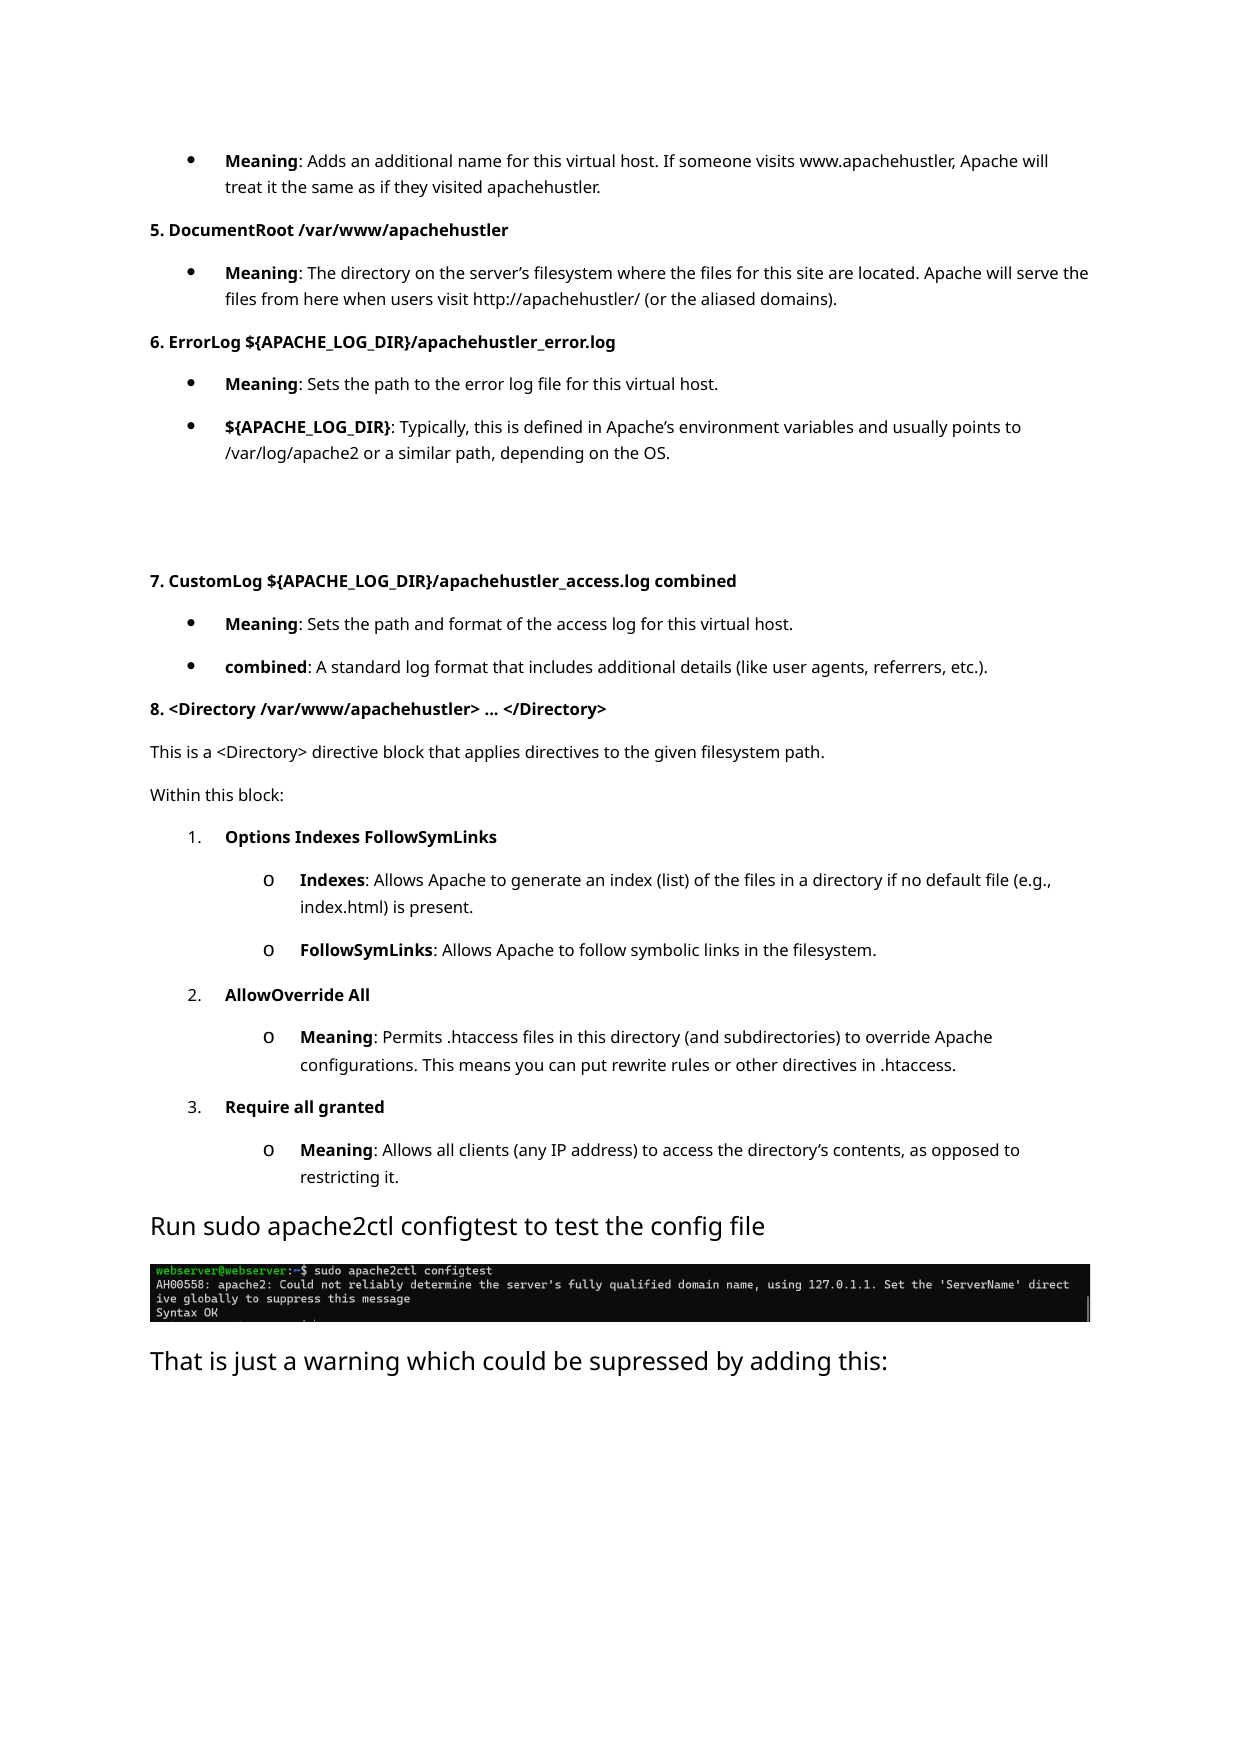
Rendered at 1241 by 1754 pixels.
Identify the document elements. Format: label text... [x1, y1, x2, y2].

list Options Indexes FollowSymLinks [187, 826, 1090, 849]
list Meaning: Sets the path to the error log file for this virtual host. [187, 373, 1090, 396]
list Indexes: Allows Apache to generate an index (list) of the files in a directory if no default file (e.g., index.html) is present. [262, 869, 1090, 919]
list Meaning: The directory on the server’s filesystem where the files for this site are located. Apache will serve the files from here when users visit http://apachehustler/ (or the aliased domains). [187, 261, 1090, 310]
list ${APACHE_LOG_DIR}: Typically, this is defined in Apache’s environment variables and usually points to /var/log/apache2 or a similar path, depending on the OS. [187, 416, 1090, 464]
list Meaning: Adds an additional name for this virtual host. If someone visits www.apachehustler, Apache will treat it the same as if they visited apachehustler. [187, 150, 1090, 199]
list combined: A standard log format that includes additional details (like user agents, referrers, etc.). [187, 655, 1090, 678]
text This is a <Directory> directive block that applies directives to the given filesystem path. [150, 741, 1090, 763]
list FollowSymLinks: Allows Apache to follow symbolic links in the filesystem. [262, 939, 1090, 963]
list Require all granted [187, 1096, 1090, 1119]
picture [150, 1264, 1091, 1322]
text 5. DocumentRoot /var/www/apachehustler [150, 219, 1090, 241]
list Meaning: Sets the path and format of the access log for this virtual host. [187, 612, 1090, 635]
text Run sudo apache2ctl configtest to test the config file [150, 1209, 1090, 1243]
text 8. <Directory /var/www/apachehustler> ... </Directory> [150, 698, 1090, 721]
list AllowOverride All [187, 983, 1090, 1006]
text 7. CustomLog ${APACHE_LOG_DIR}/apachehustler_access.log combined [150, 570, 1090, 592]
text That is just a warning which could be supressed by adding this: [150, 1343, 1090, 1377]
list Meaning: Permits .htaccess files in this directory (and subdirectories) to override Apache configurations. This means you can put rewrite rules or other directives in .htaccess. [262, 1026, 1090, 1076]
list Meaning: Allows all clients (any IP address) to access the directory’s contents, as opposed to restricting it. [262, 1139, 1090, 1189]
text Within this block: [150, 783, 1090, 806]
text 6. ErrorLog ${APACHE_LOG_DIR}/apachehustler_error.log [150, 330, 1090, 353]
